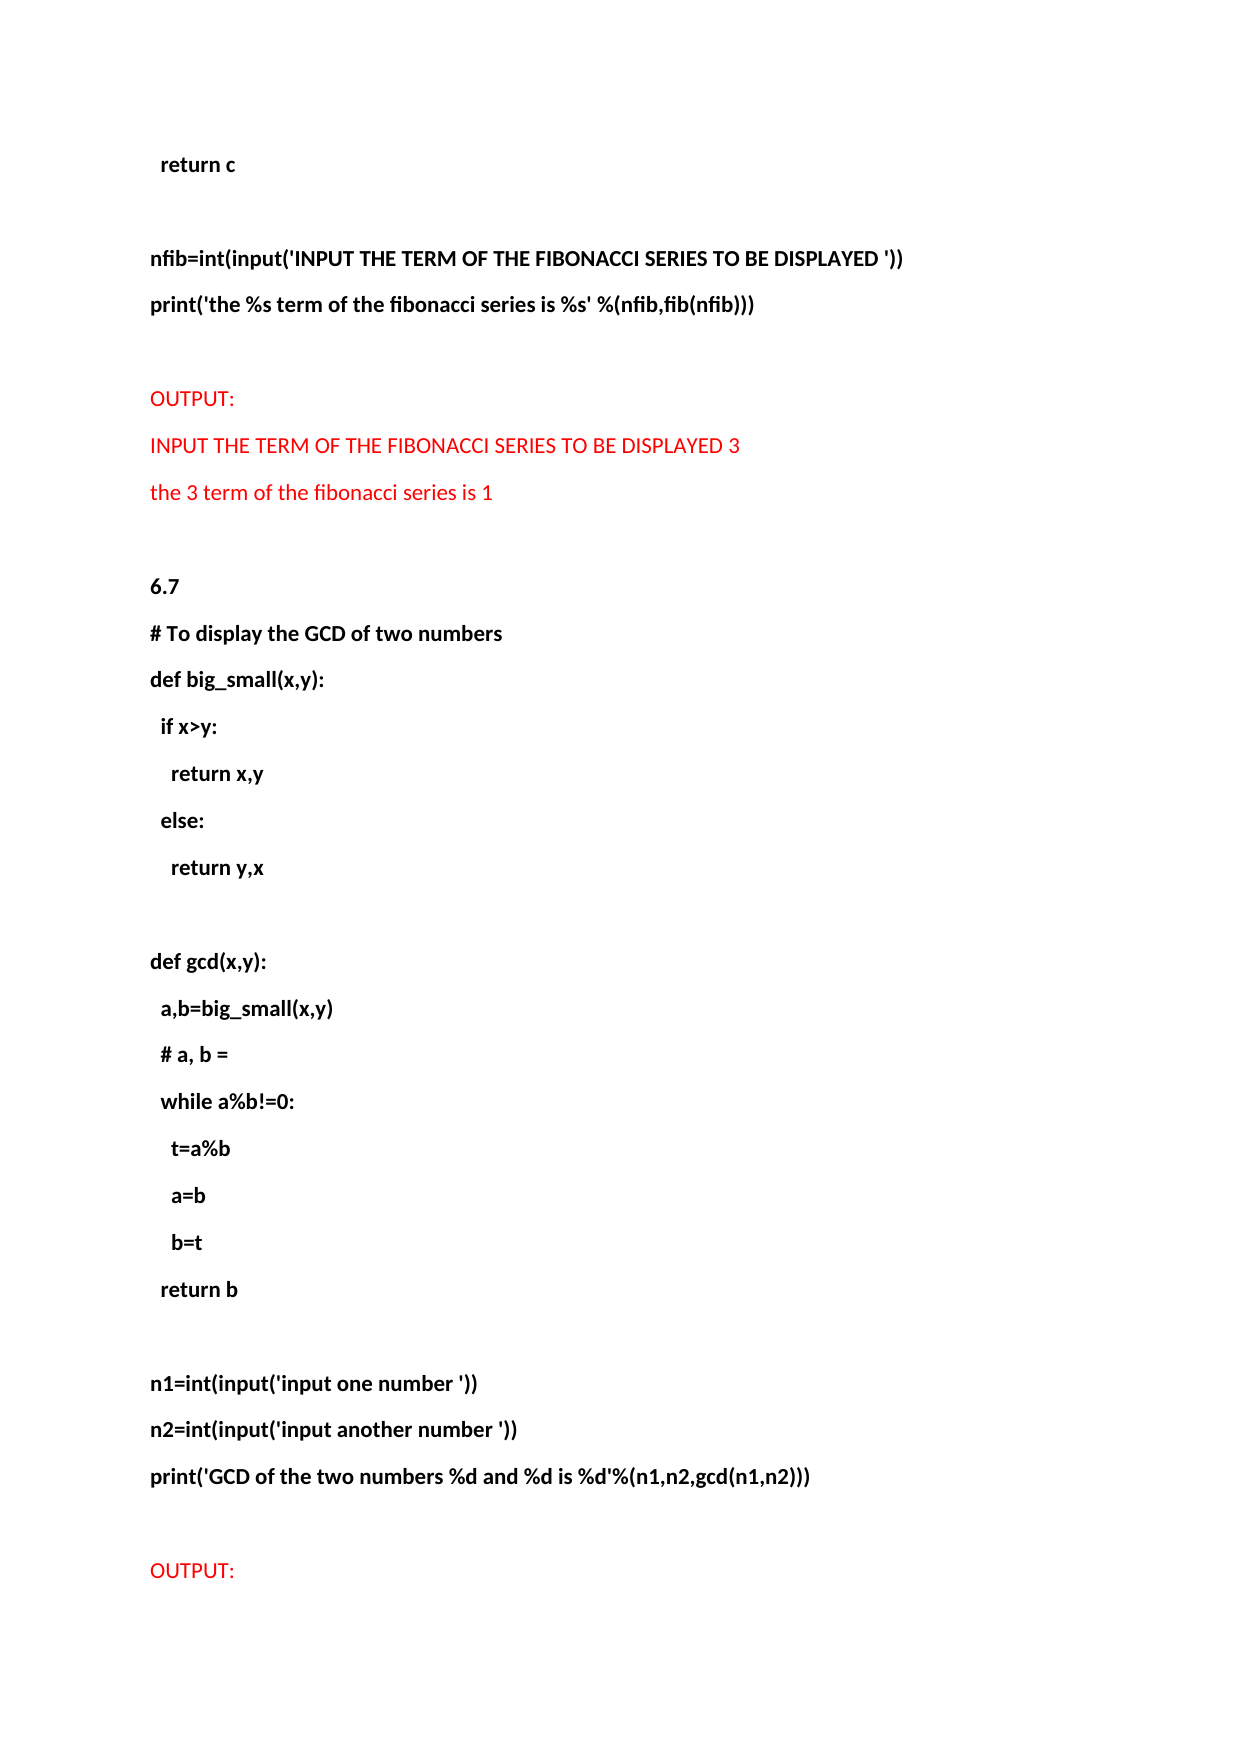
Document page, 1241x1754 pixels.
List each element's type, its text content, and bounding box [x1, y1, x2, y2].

text a=b [150, 1181, 1090, 1209]
text n1=int(input('input one number ')) [150, 1369, 1090, 1397]
text return y,x [150, 853, 1090, 881]
text def gcd(x,y): [150, 947, 1090, 975]
text return x,y [150, 759, 1090, 787]
text return c [150, 150, 1090, 178]
text # To display the GCD of two numbers [150, 619, 1090, 647]
text nfib=int(input('INPUT THE TERM OF THE FIBONACCI SERIES TO BE DISPLAYED ')) [150, 244, 1090, 272]
text # a, b = [150, 1041, 1090, 1069]
text OUTPUT: [150, 1556, 1090, 1584]
text print('the %s term of the fibonacci series is %s' %(nfib,fib(nfib))) [150, 291, 1090, 319]
text b=t [150, 1228, 1090, 1256]
text else: [150, 806, 1090, 834]
text t=a%b [150, 1134, 1090, 1162]
text a,b=big_small(x,y) [150, 994, 1090, 1022]
text def big_small(x,y): [150, 666, 1090, 694]
text INPUT THE TERM OF THE FIBONACCI SERIES TO BE DISPLAYED 3 [150, 431, 1090, 459]
text return b [150, 1275, 1090, 1303]
text n2=int(input('input another number ')) [150, 1416, 1090, 1444]
text if x>y: [150, 712, 1090, 741]
text 6.7 [150, 572, 1090, 600]
text print('GCD of the two numbers %d and %d is %d'%(n1,n2,gcd(n1,n2))) [150, 1462, 1090, 1491]
text the 3 term of the fibonacci series is 1 [150, 478, 1090, 506]
text OUTPUT: [150, 384, 1090, 412]
text while a%b!=0: [150, 1087, 1090, 1116]
